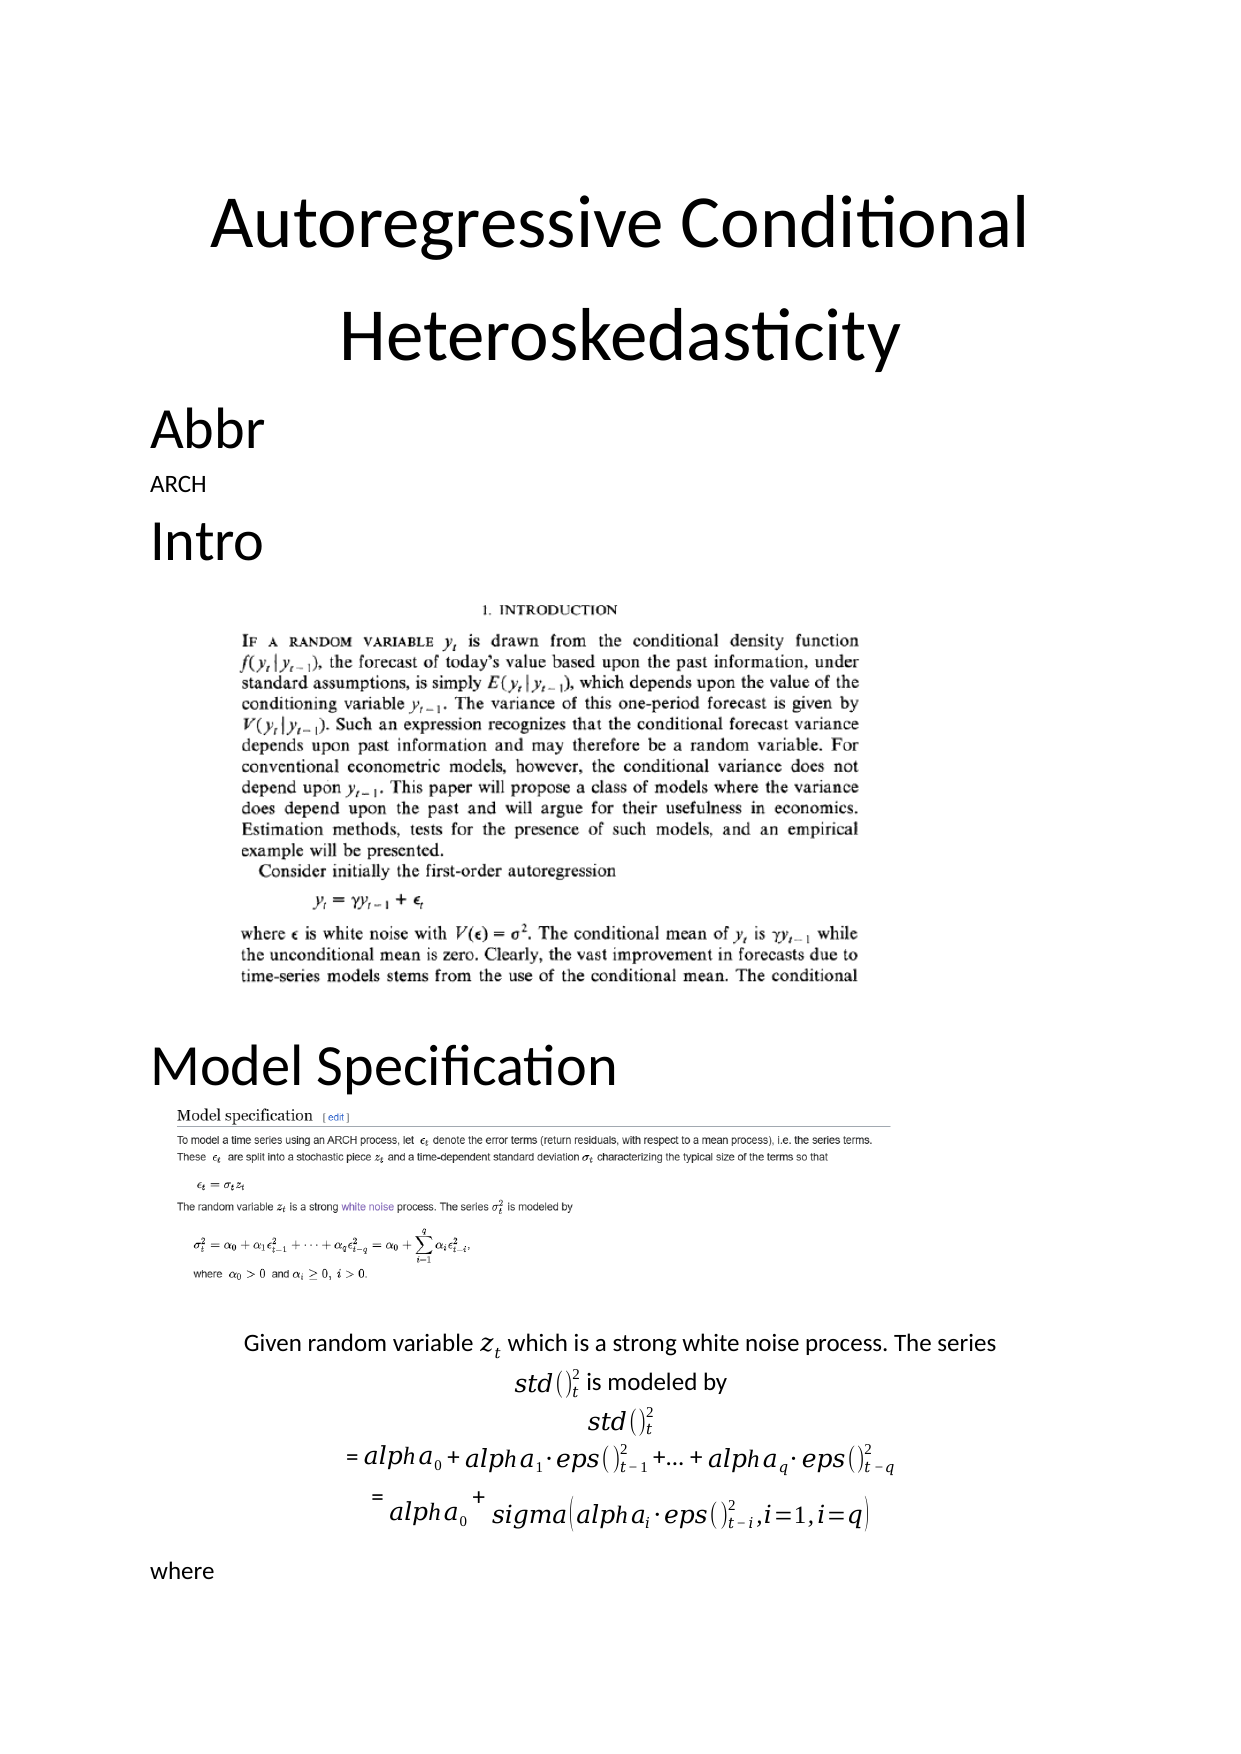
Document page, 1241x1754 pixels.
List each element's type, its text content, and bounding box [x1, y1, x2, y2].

text Intro [150, 502, 1090, 577]
text = + +... + [150, 1439, 1090, 1477]
text is modeled by [150, 1364, 1090, 1402]
text Model Specification [150, 1027, 1090, 1102]
text where [150, 1552, 1090, 1589]
text Autoregressive Conditional Heteroskedasticity [150, 164, 1090, 389]
text = + [150, 1477, 1090, 1552]
text ARCH [150, 464, 1090, 502]
text Given random variable which is a strong white noise process. The series [150, 1327, 1090, 1364]
text Abbr [150, 389, 1090, 464]
